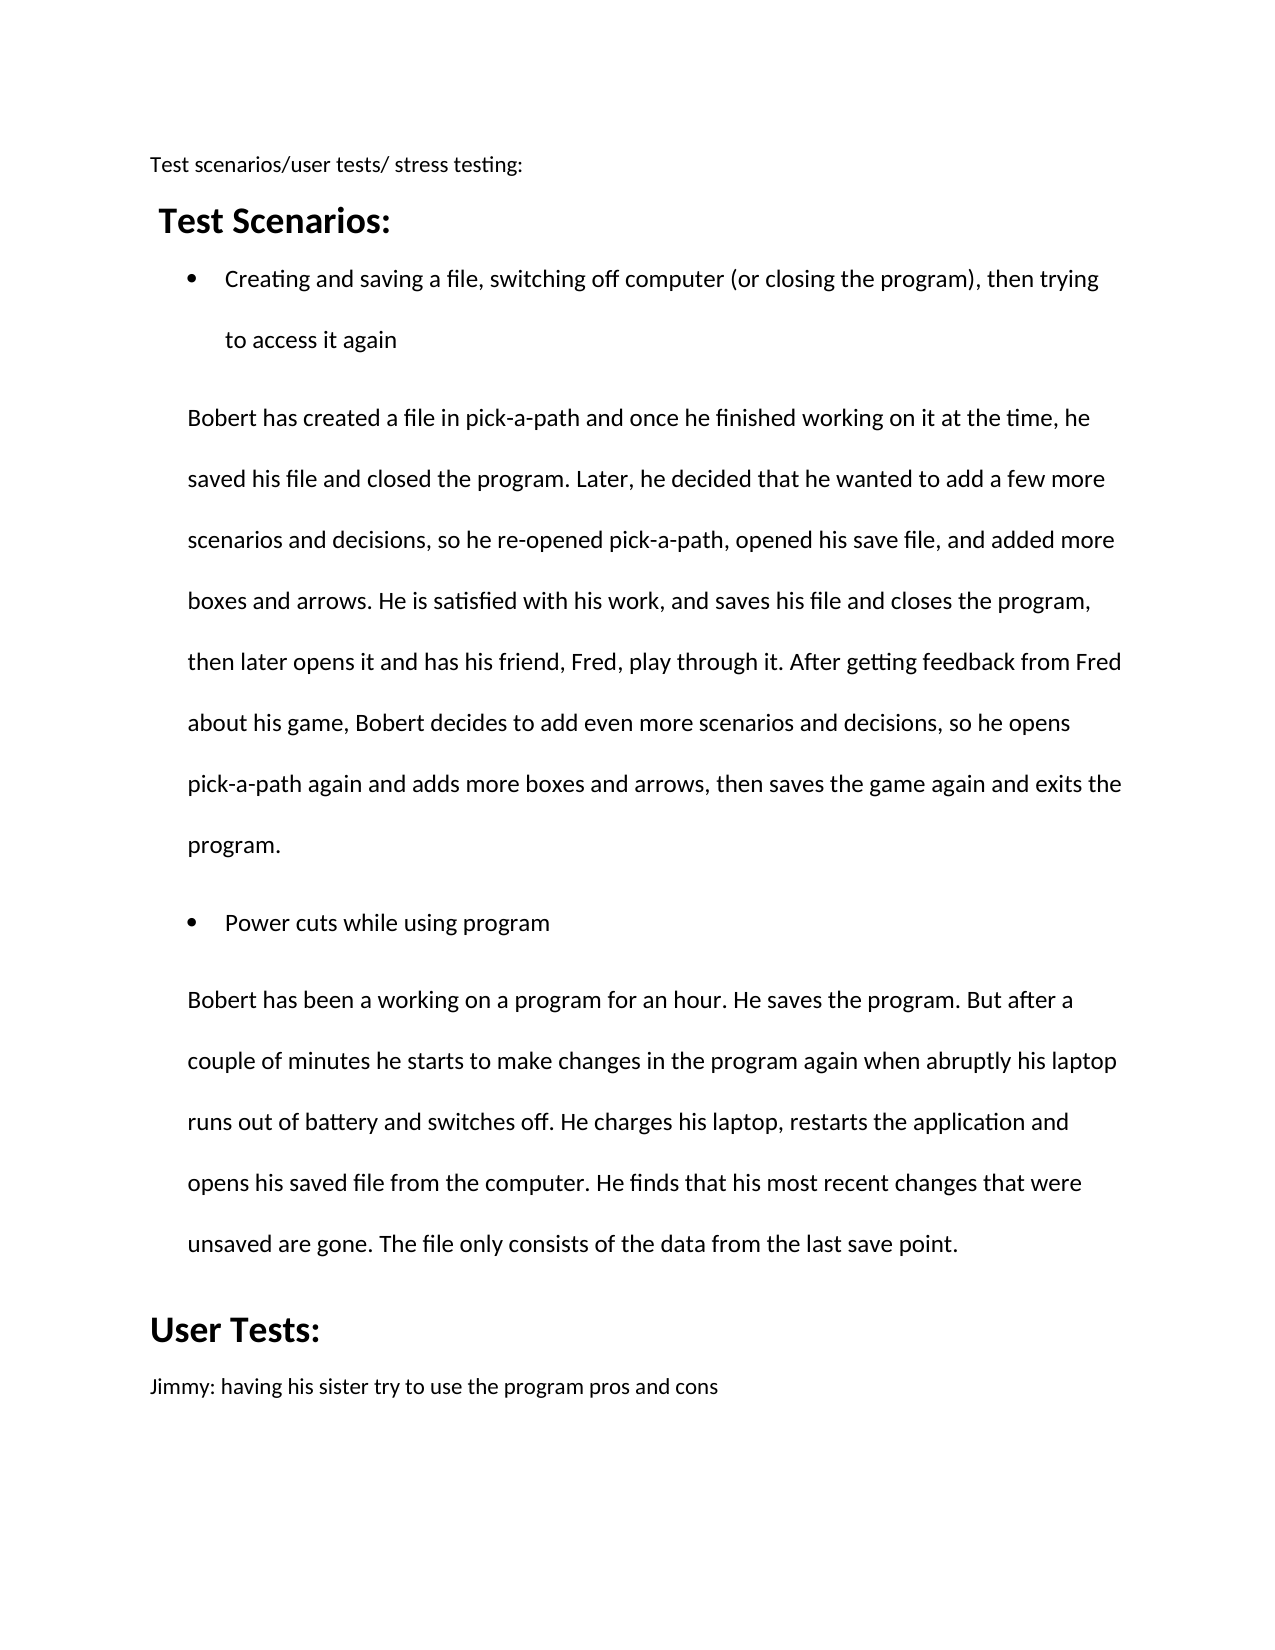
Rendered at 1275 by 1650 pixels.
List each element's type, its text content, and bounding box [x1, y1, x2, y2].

text Bobert has been a working on a program for an hour. He saves the program. But after a couple of minutes he starts to make changes in the program again when abruptly his laptop runs out of battery and switches off. He charges his laptop, restarts the application and opens his saved file from the computer. He finds that his most recent changes that were unsaved are gone. The file only consists of the data from the last save point. [187, 984, 1125, 1259]
list Power cuts while using program [187, 907, 1125, 937]
text Test Scenarios: [150, 197, 1125, 243]
list Creating and saving a file, switching off computer (or closing the program), then trying to access it again [187, 263, 1125, 354]
text Jimmy: having his sister try to use the program pros and cons [150, 1372, 1125, 1401]
text Bobert has created a file in pick-a-path and once he finished working on it at the time, he saved his file and closed the program. Later, he decided that he wanted to add a few more scenarios and decisions, so he re-opened pick-a-path, opened his save file, and added more boxes and arrows. He is satisfied with his work, and saves his file and closes the program, then later opens it and has his friend, Fred, play through it. After getting feedback from Fred about his game, Bobert decides to add even more scenarios and decisions, so he opens pick-a-path again and adds more boxes and arrows, then saves the game again and exits the program. [187, 402, 1125, 859]
text User Tests: [150, 1306, 1125, 1352]
text Test scenarios/user tests/ stress testing: [150, 150, 1125, 178]
